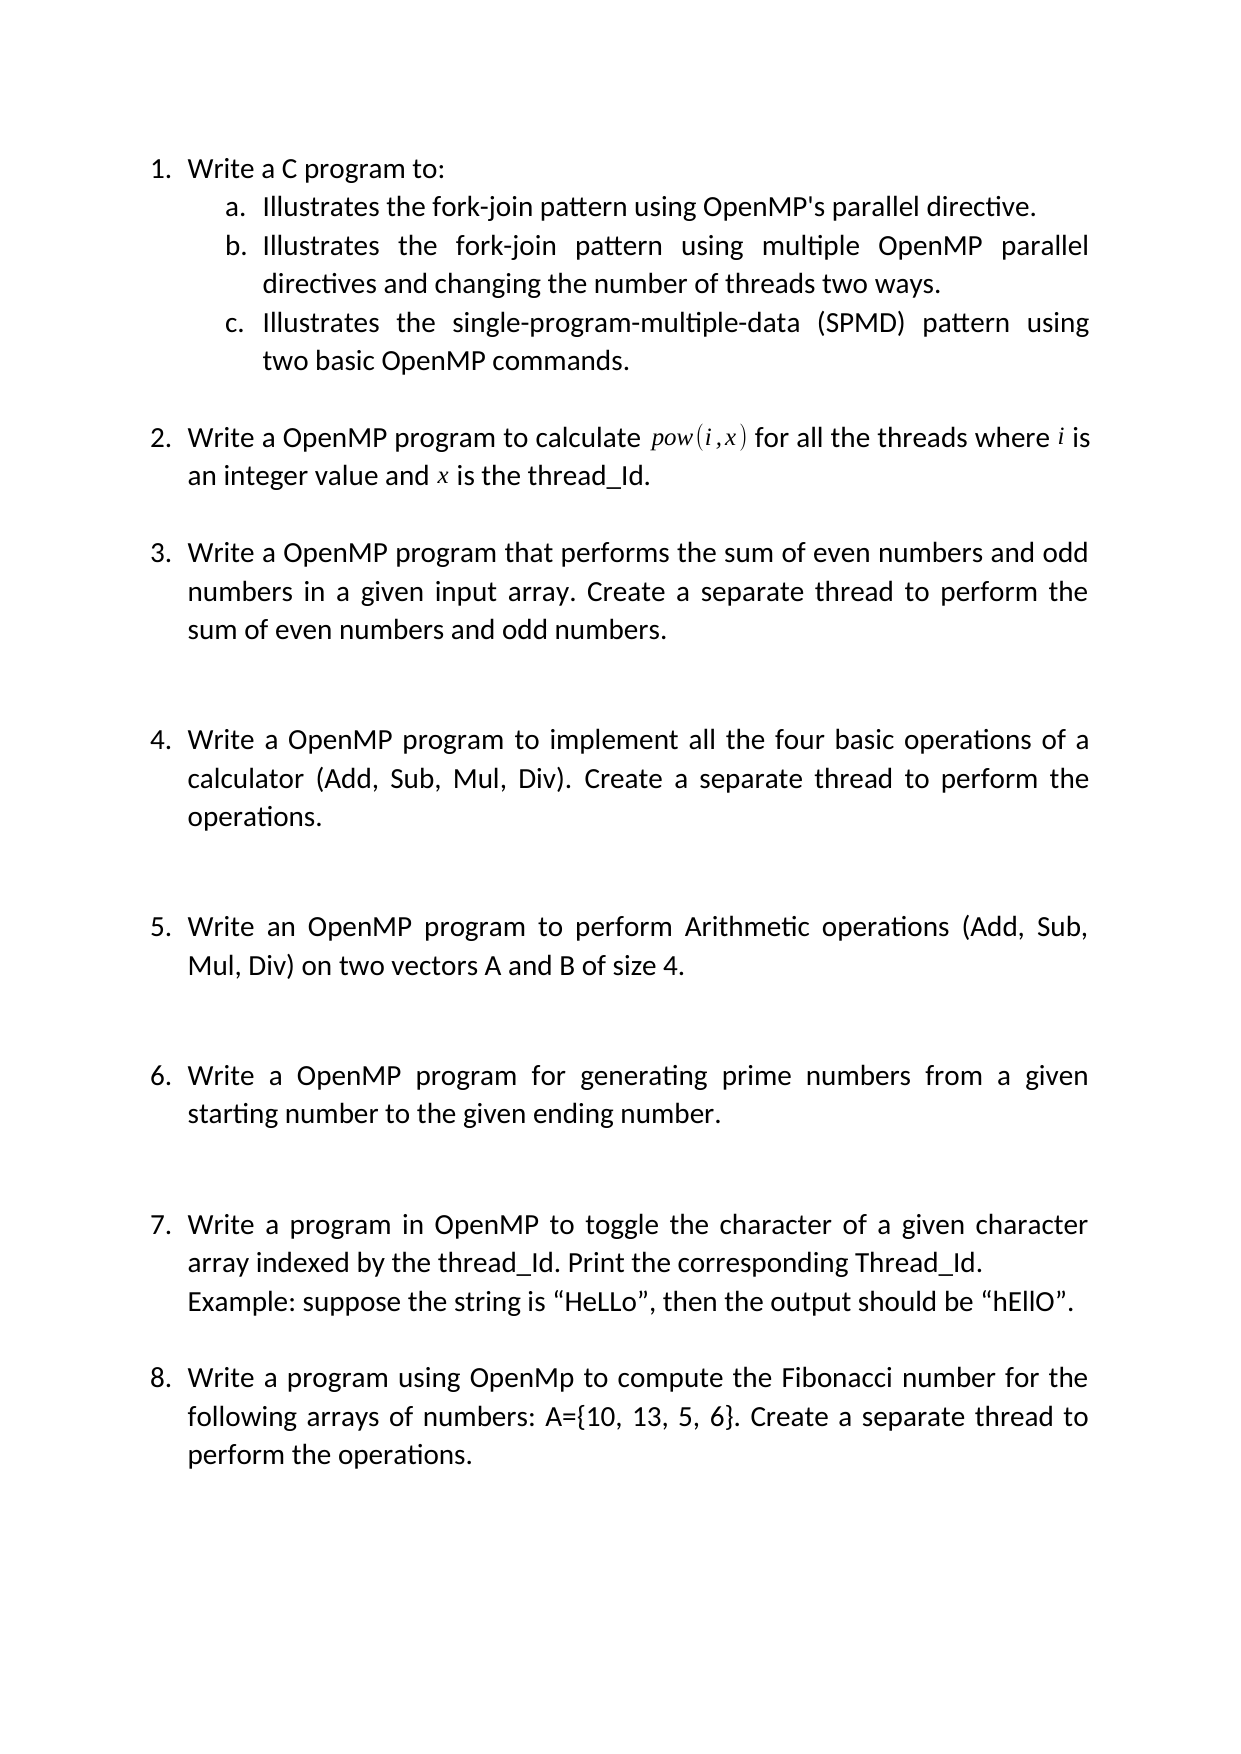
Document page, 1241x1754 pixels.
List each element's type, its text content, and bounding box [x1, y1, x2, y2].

list Write a program using OpenMp to compute the Fibonacci number for the following arrays of numbers: A={10, 13, 5, 6}. Create a separate thread to perform the operations. [150, 1359, 1090, 1472]
list Write a C program to: [150, 150, 1090, 186]
list Write an OpenMP program to perform Arithmetic operations (Add, Sub, Mul, Div) on two vectors A and B of size 4. [150, 908, 1090, 983]
list Write a program in OpenMP to toggle the character of a given character array indexed by the thread_Id. Print the corresponding Thread_Id. [150, 1206, 1090, 1280]
list Write a OpenMP program to implement all the four basic operations of a calculator (Add, Sub, Mul, Div). Create a separate thread to perform the operations. [150, 721, 1090, 834]
list Example: suppose the string is “HeLLo”, then the output should be “hEllO”. [187, 1283, 1090, 1318]
list Illustrates the fork-join pattern using OpenMP's parallel directive. [225, 188, 1090, 224]
list Illustrates the fork-join pattern using multiple OpenMP parallel directives and changing the number of threads two ways. [225, 227, 1090, 301]
list Write a OpenMP program that performs the sum of even numbers and odd numbers in a given input array. Create a separate thread to perform the sum of even numbers and odd numbers. [150, 534, 1090, 647]
list Write a OpenMP program for generating prime numbers from a given starting number to the given ending number. [150, 1057, 1090, 1131]
list Write a OpenMP program to calculate for all the threads where is an integer value and is the thread_Id. [150, 419, 1090, 493]
list Illustrates the single-program-multiple-data (SPMD) pattern using two basic OpenMP commands. [225, 304, 1090, 378]
